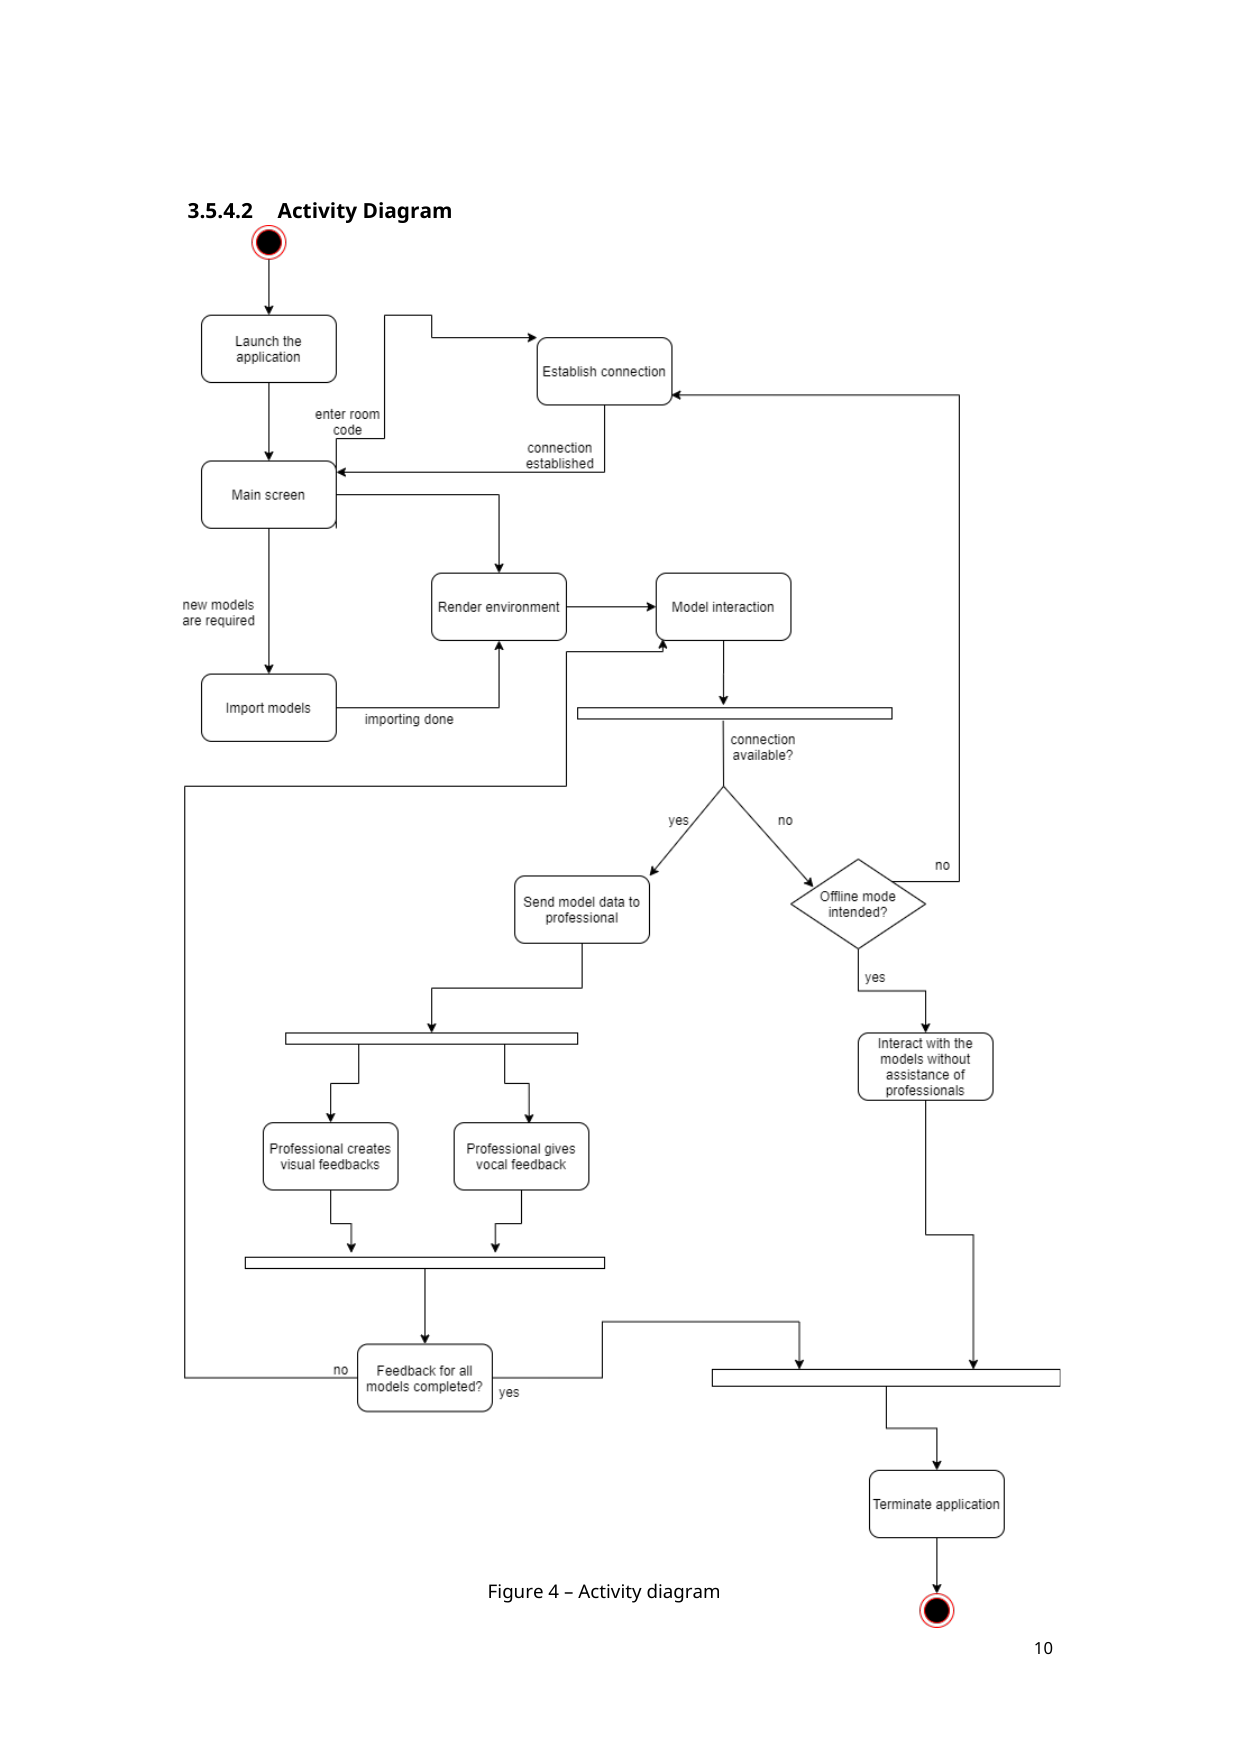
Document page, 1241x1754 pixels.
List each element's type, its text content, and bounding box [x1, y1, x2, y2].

picture [173, 225, 1061, 1628]
text Figure 4 – Activity diagram [187, 1579, 1053, 1604]
subtitle Activity Diagram [187, 196, 1053, 224]
